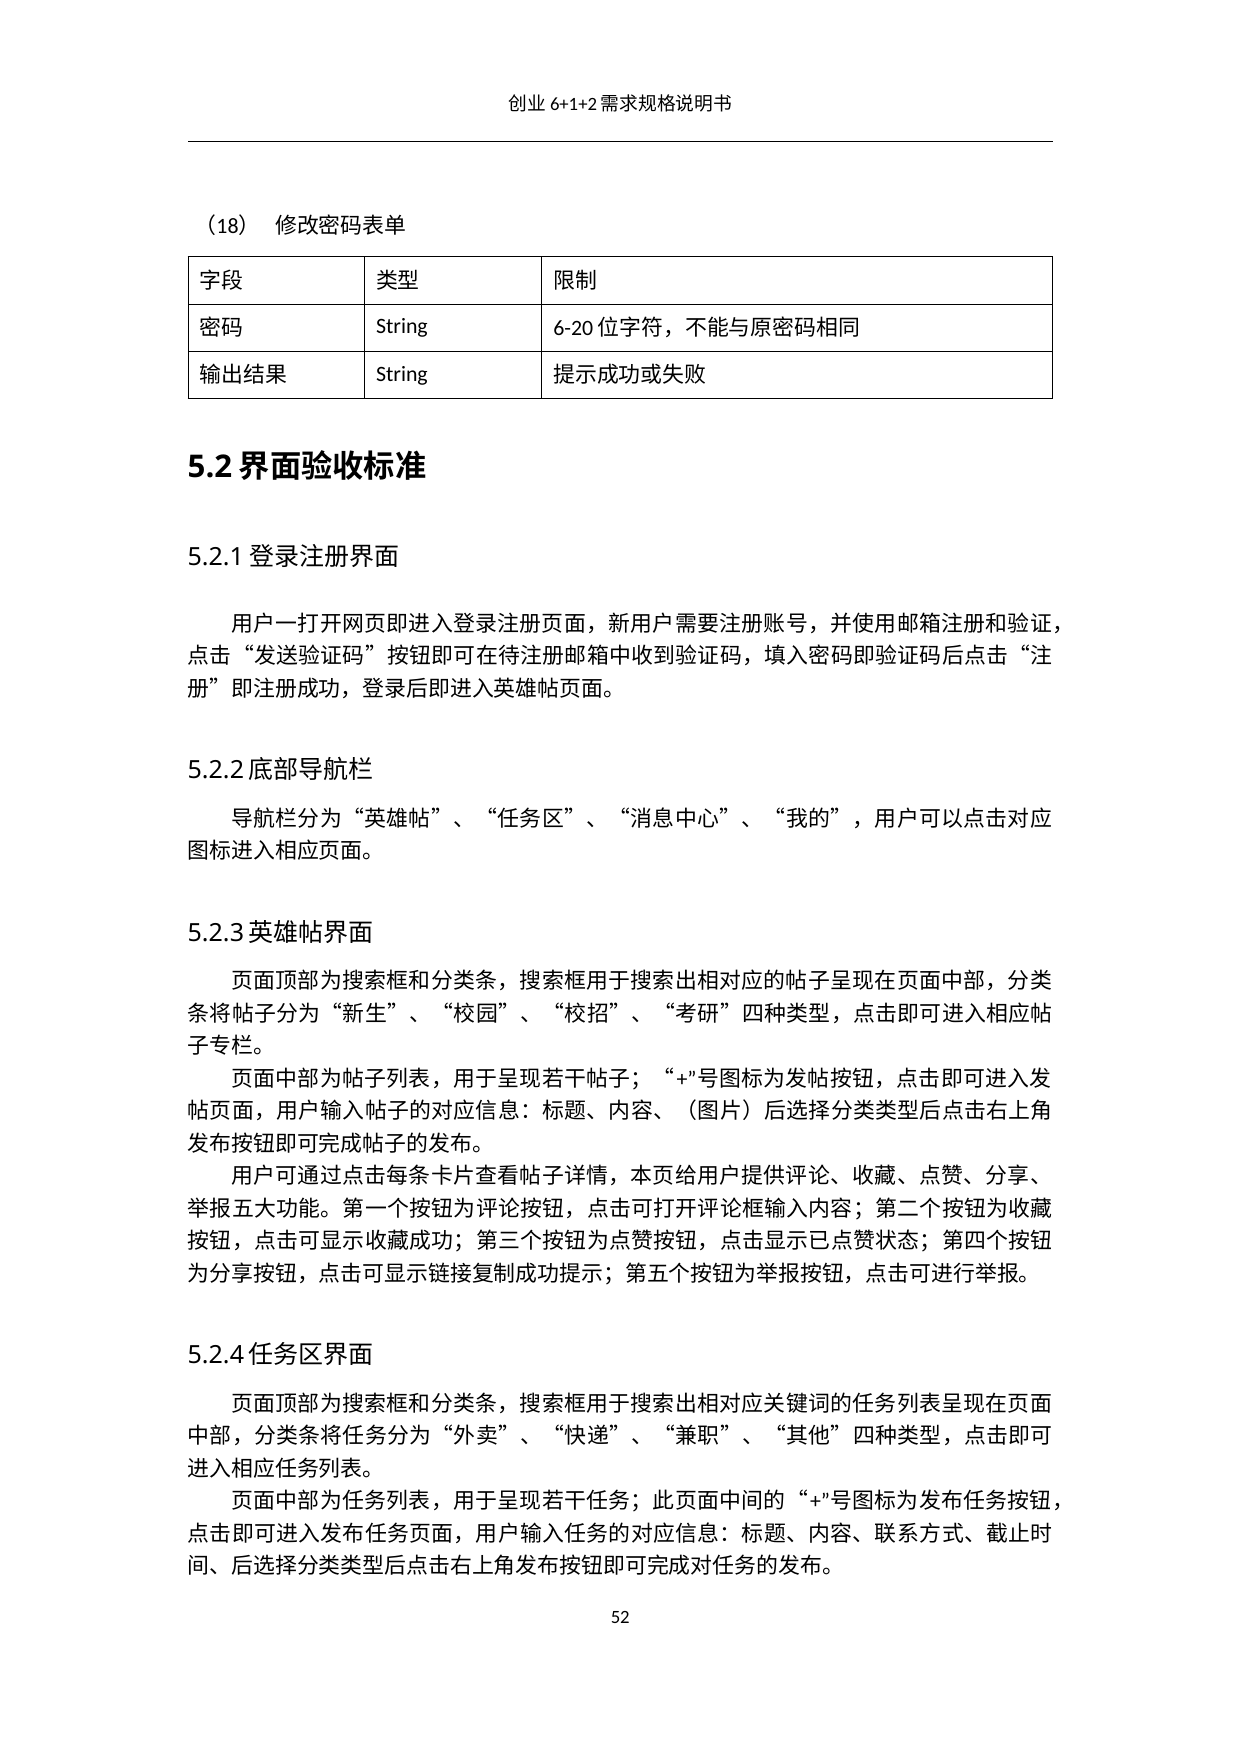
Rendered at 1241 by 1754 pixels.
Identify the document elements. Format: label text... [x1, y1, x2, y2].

text 页面顶部为搜索框和分类条，搜索框用于搜索出相对应的帖子呈现在页面中部，分类条将帖子分为“新生”、“校园”、“校招”、“考研”四种类型，点击即可进入相应帖子专栏。 [187, 963, 1053, 1060]
text 用户可通过点击每条卡片查看帖子详情，本页给用户提供评论、收藏、点赞、分享、举报五大功能。第一个按钮为评论按钮，点击可打开评论框输入内容；第二个按钮为收藏按钮，点击可显示收藏成功；第三个按钮为点赞按钮，点击显示已点赞状态；第四个按钮为分享按钮，点击可显示链接复制成功提示；第五个按钮为举报按钮，点击可进行举报。 [187, 1158, 1053, 1288]
list 导航栏分为“英雄帖”、“任务区”、“消息中心”、“我的”，用户可以点击对应图标进入相应页面。 [187, 800, 1053, 865]
subtitle 5.2.1登录注册界面 [187, 522, 1053, 587]
table_header 字段 [189, 257, 364, 303]
text 页面顶部为搜索框和分类条，搜索框用于搜索出相对应关键词的任务列表呈现在页面中部，分类条将任务分为“外卖”、“快递”、“兼职”、“其他”四种类型，点击即可进入相应任务列表。 [187, 1385, 1053, 1483]
table_cell 提示成功或失败 [542, 352, 1052, 398]
text 用户一打开网页即进入登录注册页面，新用户需要注册账号，并使用邮箱注册和验证，点击“发送验证码”按钮即可在待注册邮箱中收到验证码，填入密码即验证码后点击“注册”即注册成功，登录后即进入英雄帖页面。 [187, 605, 1053, 703]
text 页面中部为任务列表，用于呈现若干任务；此页面中间的“+”号图标为发布任务按钮，点击即可进入发布任务页面，用户输入任务的对应信息：标题、内容、联系方式、截止时间、后选择分类类型后点击右上角发布按钮即可完成对任务的发布。 [187, 1483, 1053, 1580]
list 修改密码表单 [194, 208, 1053, 240]
text 页面中部为帖子列表，用于呈现若干帖子；“+”号图标为发帖按钮，点击即可进入发帖页面，用户输入帖子的对应信息：标题、内容、（图片）后选择分类类型后点击右上角发布按钮即可完成帖子的发布。 [187, 1060, 1053, 1158]
table_cell 密码 [189, 305, 364, 351]
table_cell 6-20位字符，不能与原密码相同 [542, 305, 1052, 351]
text 5.2界面验收标准 [187, 432, 1053, 497]
table_cell 输出结果 [189, 352, 364, 398]
text 5.2.4任务区界面 [187, 1320, 1053, 1385]
list 5.2.2底部导航栏 [187, 735, 1053, 800]
table_cell String [365, 305, 541, 351]
text 5.2.3英雄帖界面 [187, 898, 1053, 963]
table_header 限制 [542, 257, 1052, 303]
table_header 类型 [365, 257, 541, 303]
table_cell String [365, 352, 541, 398]
